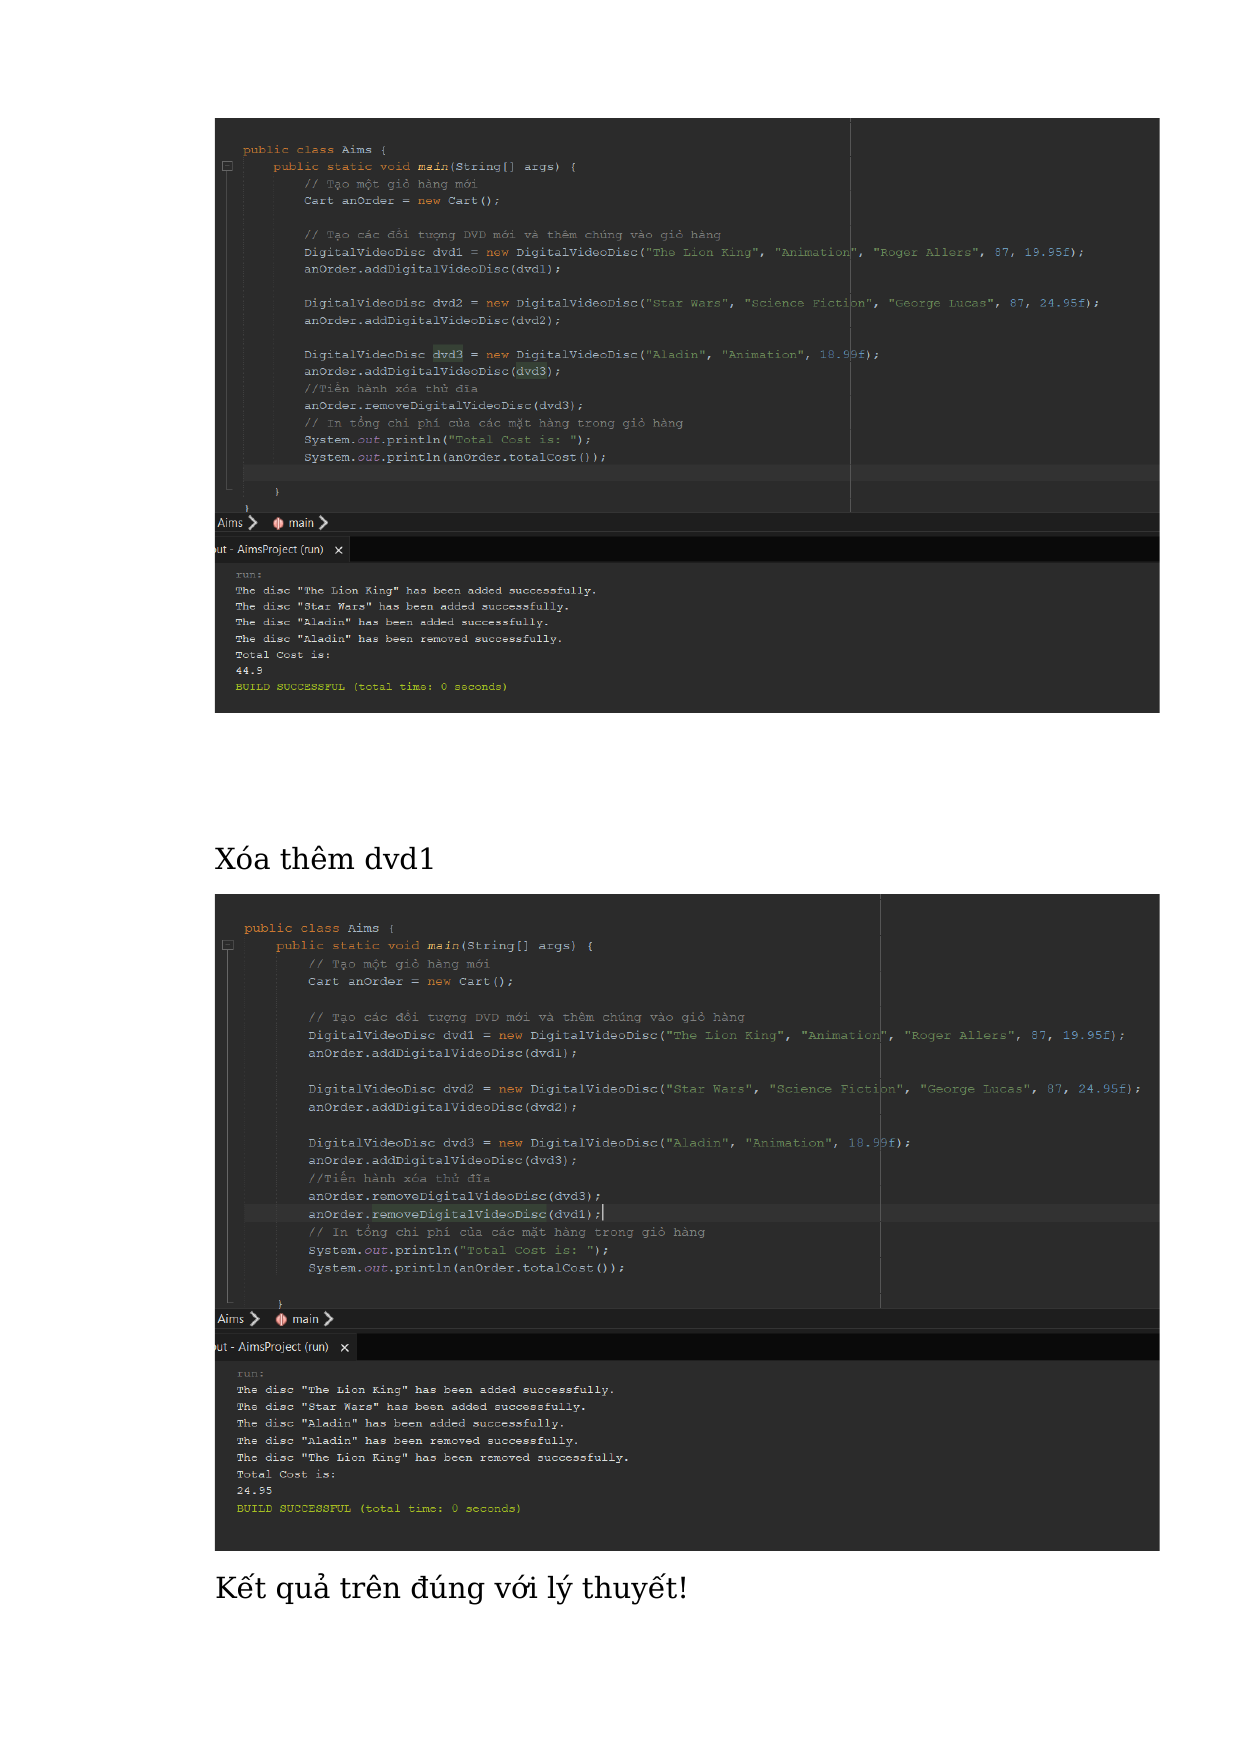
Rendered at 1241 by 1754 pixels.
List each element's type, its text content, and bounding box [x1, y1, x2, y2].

picture [214, 118, 1160, 713]
text Kết quả trên đúng với lý thuyết! [215, 1569, 1122, 1604]
picture [214, 894, 1160, 1551]
text Xóa thêm dvd1 [215, 840, 1122, 875]
